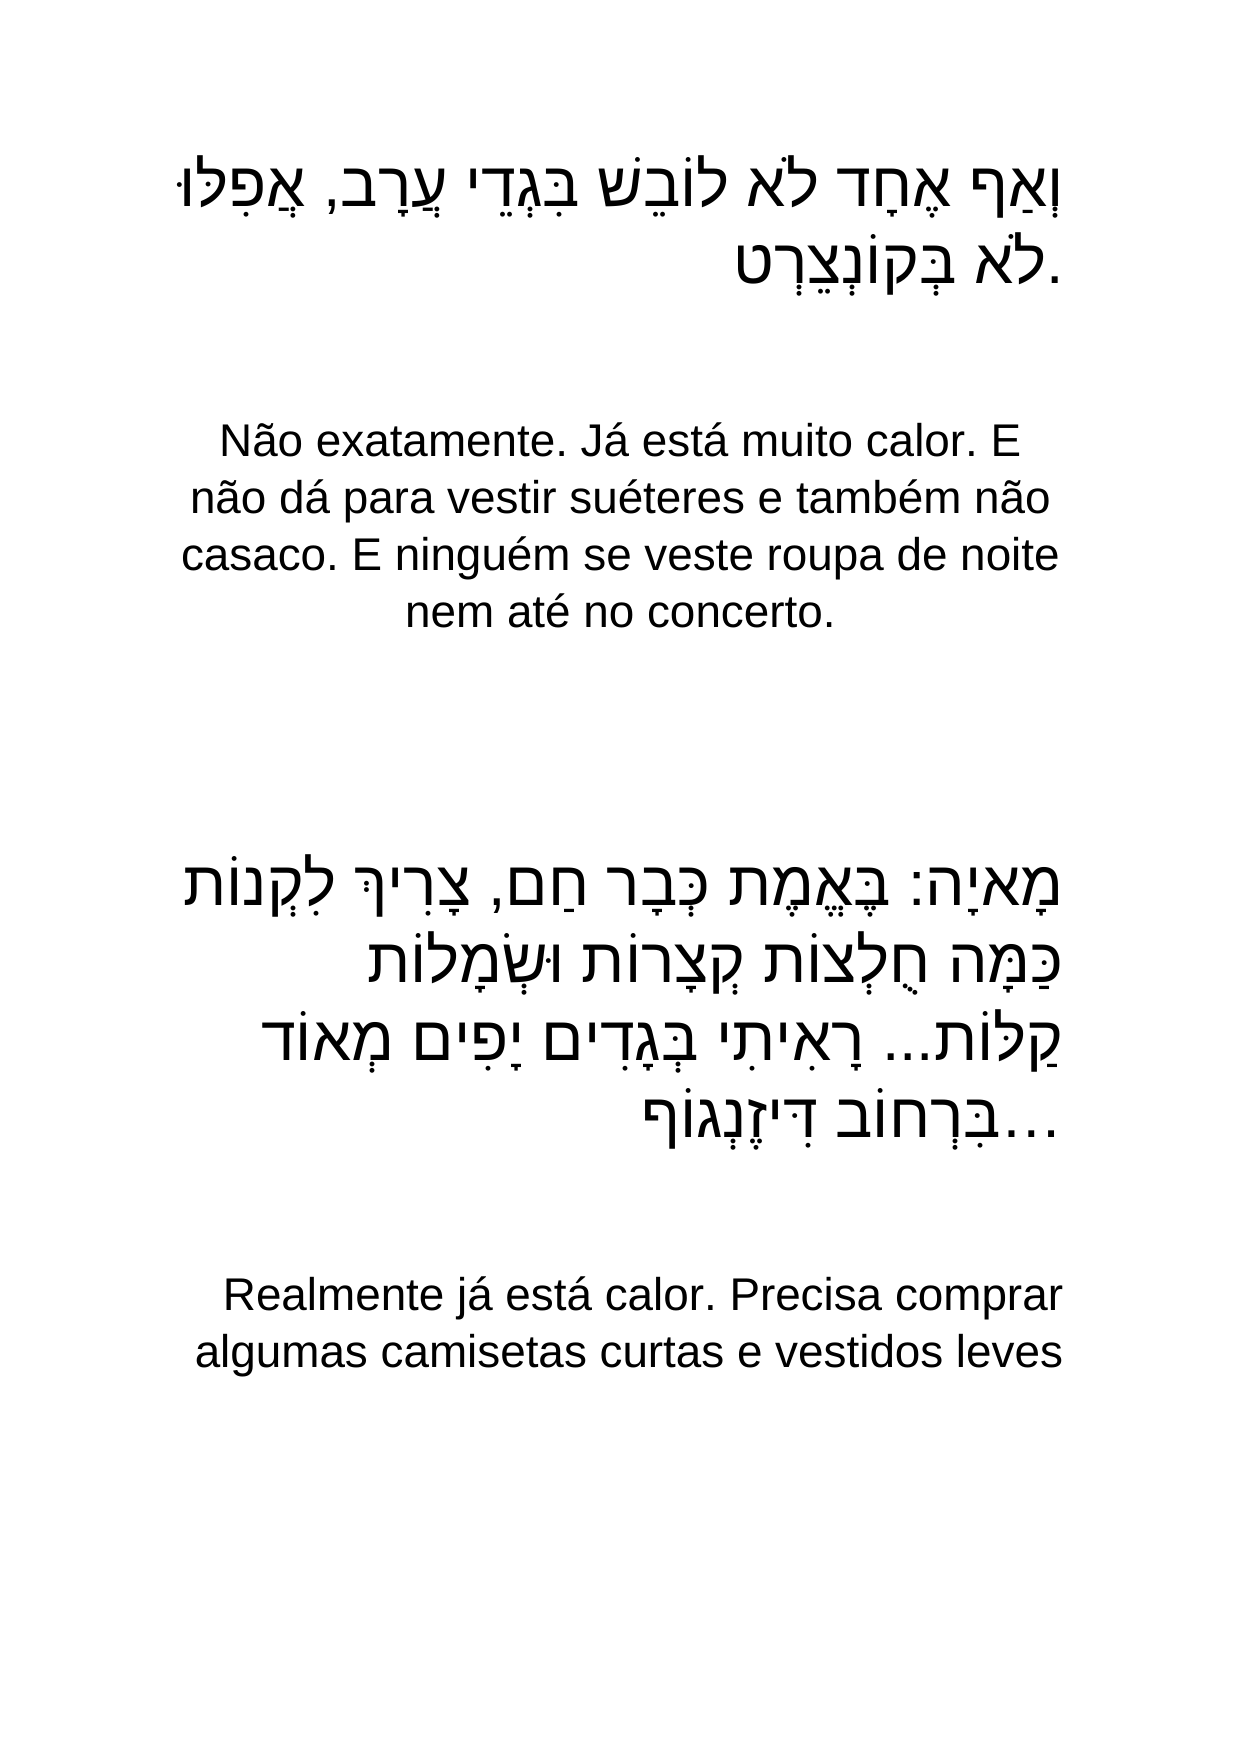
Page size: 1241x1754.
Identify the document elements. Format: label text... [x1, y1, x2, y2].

text מָאיָה: בֶּאֱמֶת כְּבָר חַם, צָרִיךְ לִקְנוֹת כַּמָּה חֻלְצוֹת קְצָרוֹת וּשְׂמָלוֹת קַלּוֹת... רָאִיתִי בְּגָדִים יָפִים מְאוֹד בִּרְחוֹב דִּיזֶנְגוֹף… [177, 846, 1063, 1151]
text Não exatamente. Já está muito calor. E não dá para vestir suéteres e também não casaco. E ninguém se veste roupa de noite nem até no concerto. [177, 414, 1063, 637]
text Realmente já está calor. Precisa comprar algumas camisetas curtas e vestidos leves [177, 1268, 1063, 1377]
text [177, 148, 1063, 297]
